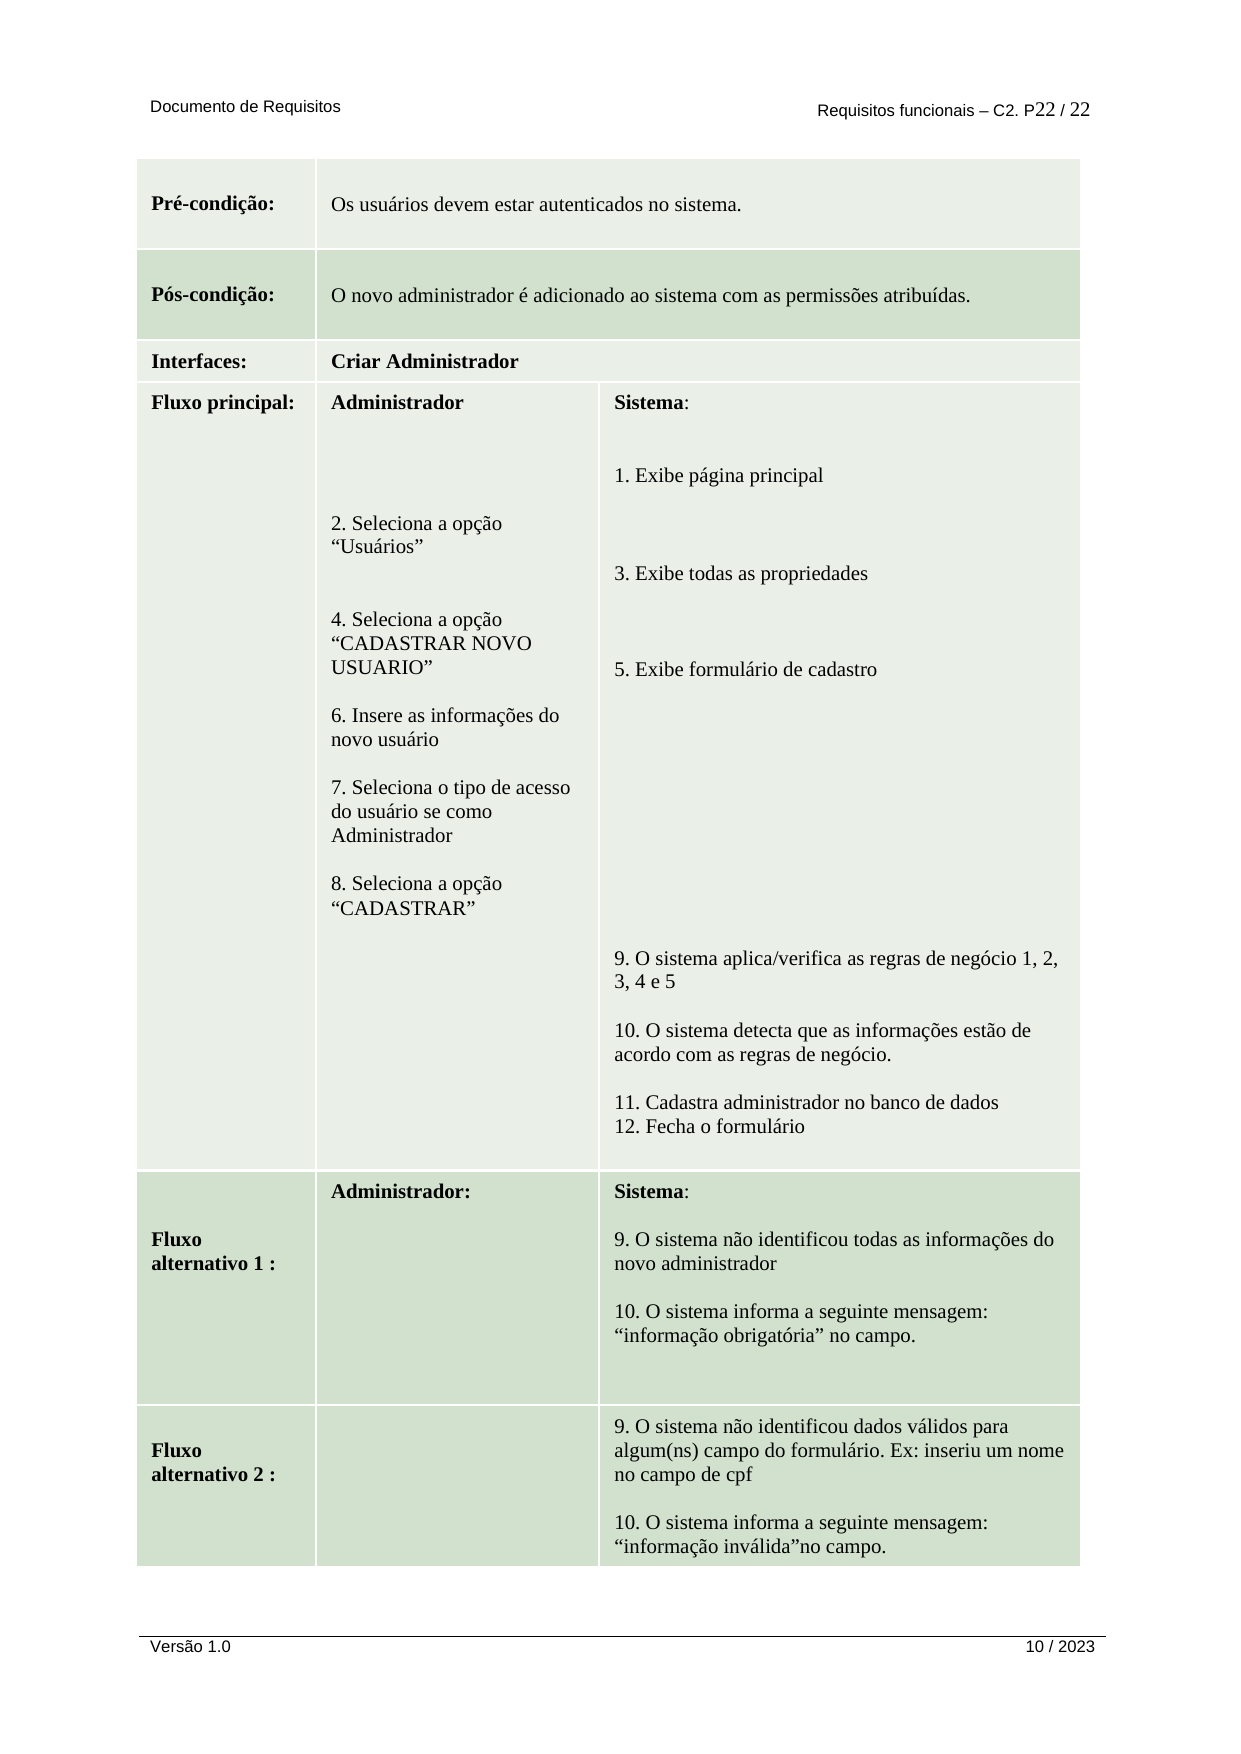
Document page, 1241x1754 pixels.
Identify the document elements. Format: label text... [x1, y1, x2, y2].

table_cell Sistema: 9. O sistema não identificou todas as informações do novo administrador 10. O sistema informa a seguinte mensagem: “informação obrigatória” no campo. [600, 1172, 1080, 1404]
table_cell O novo administrador é adicionado ao sistema com as permissões atribuídas. [317, 250, 1080, 339]
table_cell Os usuários devem estar autenticados no sistema. [317, 159, 1080, 248]
table_cell Fluxo alternativo 1 : [137, 1172, 315, 1404]
table_cell Administrador 2. Seleciona a opção “Usuários” 4. Seleciona a opção “CADASTRAR NOVO USUARIO” 6. Insere as informações do novo usuário 7. Seleciona o tipo de acesso do usuário se como Administrador 8. Seleciona a opção “CADASTRAR” [317, 383, 598, 1169]
table_cell Administrador: [317, 1172, 598, 1404]
table_cell Fluxo principal: [137, 383, 315, 1169]
table_cell [317, 1406, 598, 1566]
table_cell Fluxo alternativo 2 : [137, 1406, 315, 1566]
table_cell Criar Administrador [317, 341, 1080, 381]
table_cell Sistema: 1. Exibe página principal 3. Exibe todas as propriedades 5. Exibe formulário de cadastro 9. O sistema aplica/verifica as regras de negócio 1, 2, 3, 4 e 5 10. O sistema detecta que as informações estão de acordo com as regras de negócio. 11. Cadastra administrador no banco de dados 12. Fecha o formulário [600, 383, 1080, 1169]
table_cell Pré-condição: [137, 159, 315, 248]
table_cell Interfaces: [137, 341, 315, 381]
table_cell 9. O sistema não identificou dados válidos para algum(ns) campo do formulário. Ex: inseriu um nome no campo de cpf 10. O sistema informa a seguinte mensagem: “informação inválida”no campo. [600, 1406, 1080, 1566]
table_cell Pós-condição: [137, 250, 315, 339]
